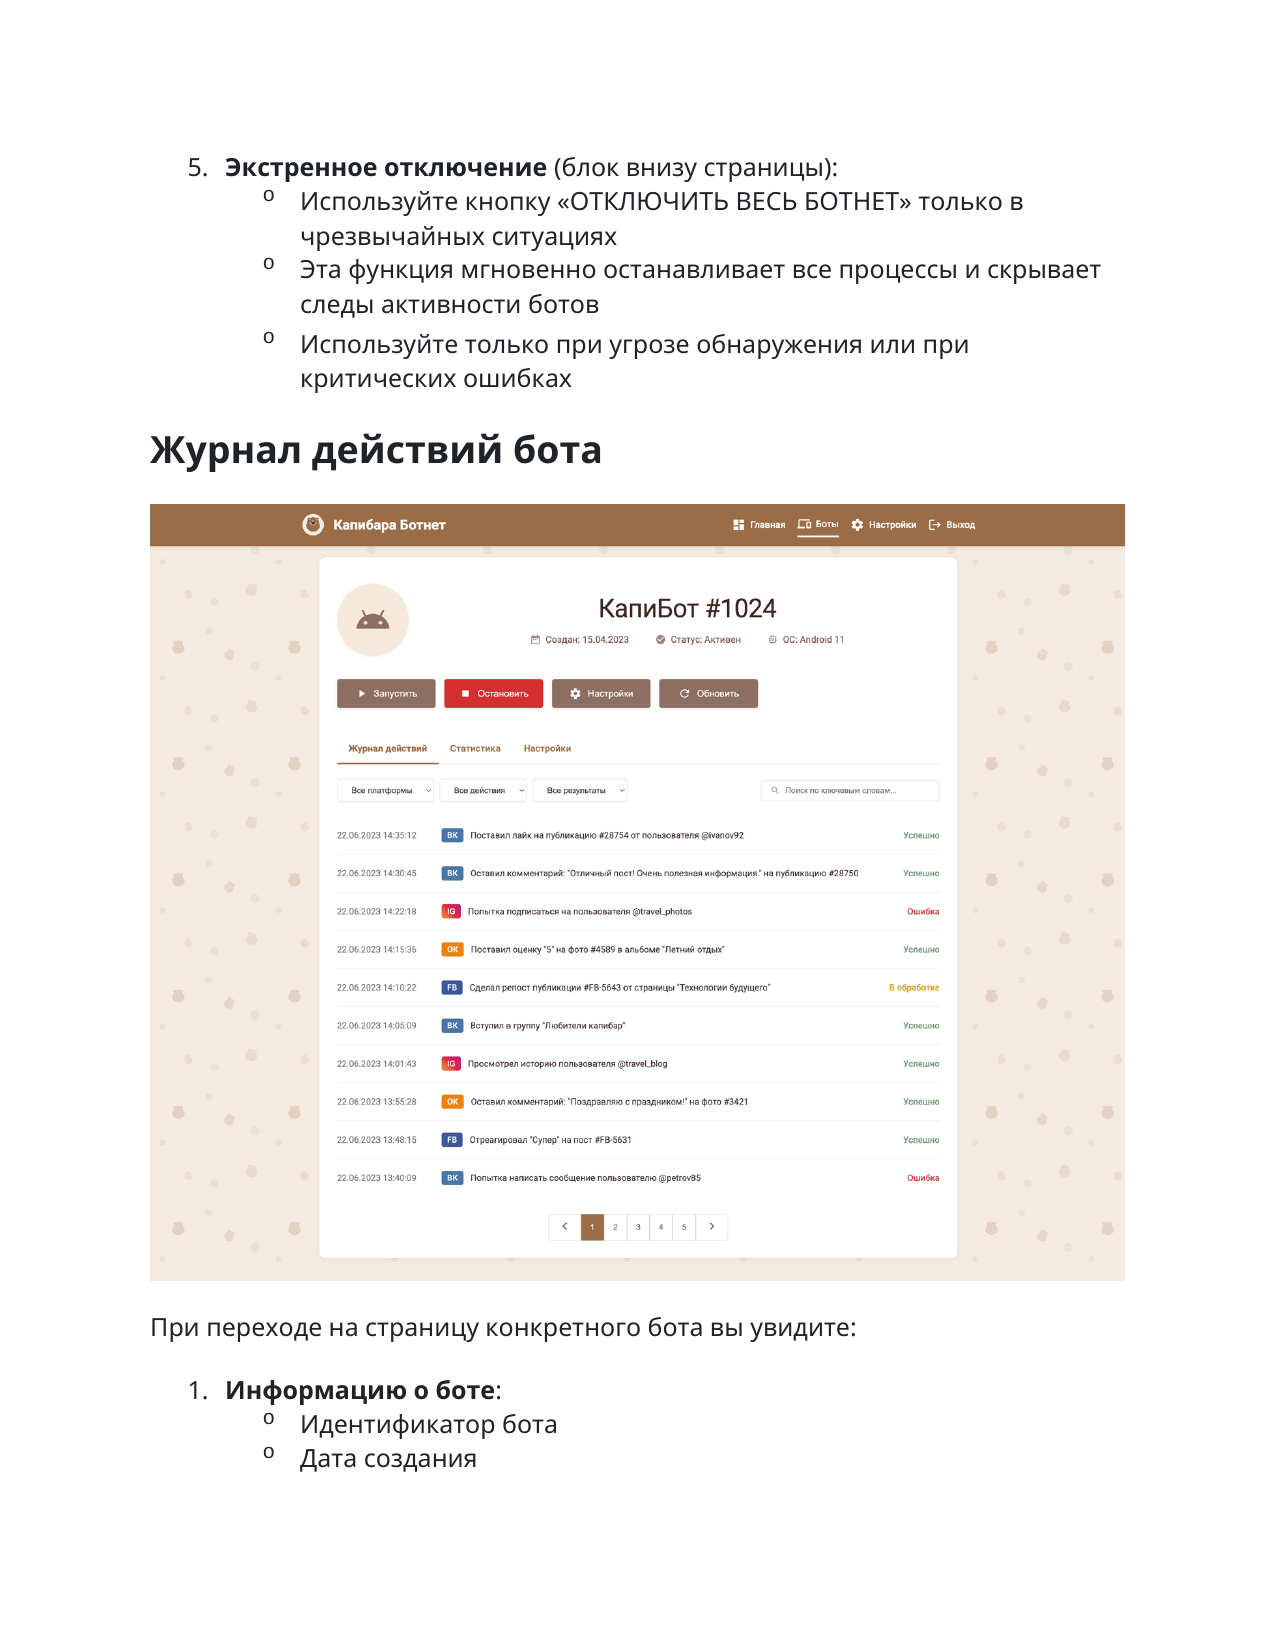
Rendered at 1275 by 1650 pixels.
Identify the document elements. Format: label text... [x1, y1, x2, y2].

list Экстренное отключение (блок внизу страницы): [187, 150, 1125, 184]
list Дата создания [262, 1441, 1125, 1475]
picture [150, 504, 1125, 1281]
list Информацию о боте: [187, 1373, 1125, 1407]
list Идентификатор бота [262, 1407, 1125, 1441]
text При переходе на страницу конкретного бота вы увидите: [150, 1310, 1125, 1344]
text Журнал действий бота [150, 424, 1125, 475]
list Используйте только при угрозе обнаружения или при критических ошибках [262, 327, 1125, 395]
list Эта функция мгновенно останавливает все процессы и скрывает следы активности ботов [262, 252, 1125, 320]
list Используйте кнопку «ОТКЛЮЧИТЬ ВЕСЬ БОТНЕТ» только в чрезвычайных ситуациях [262, 184, 1125, 252]
